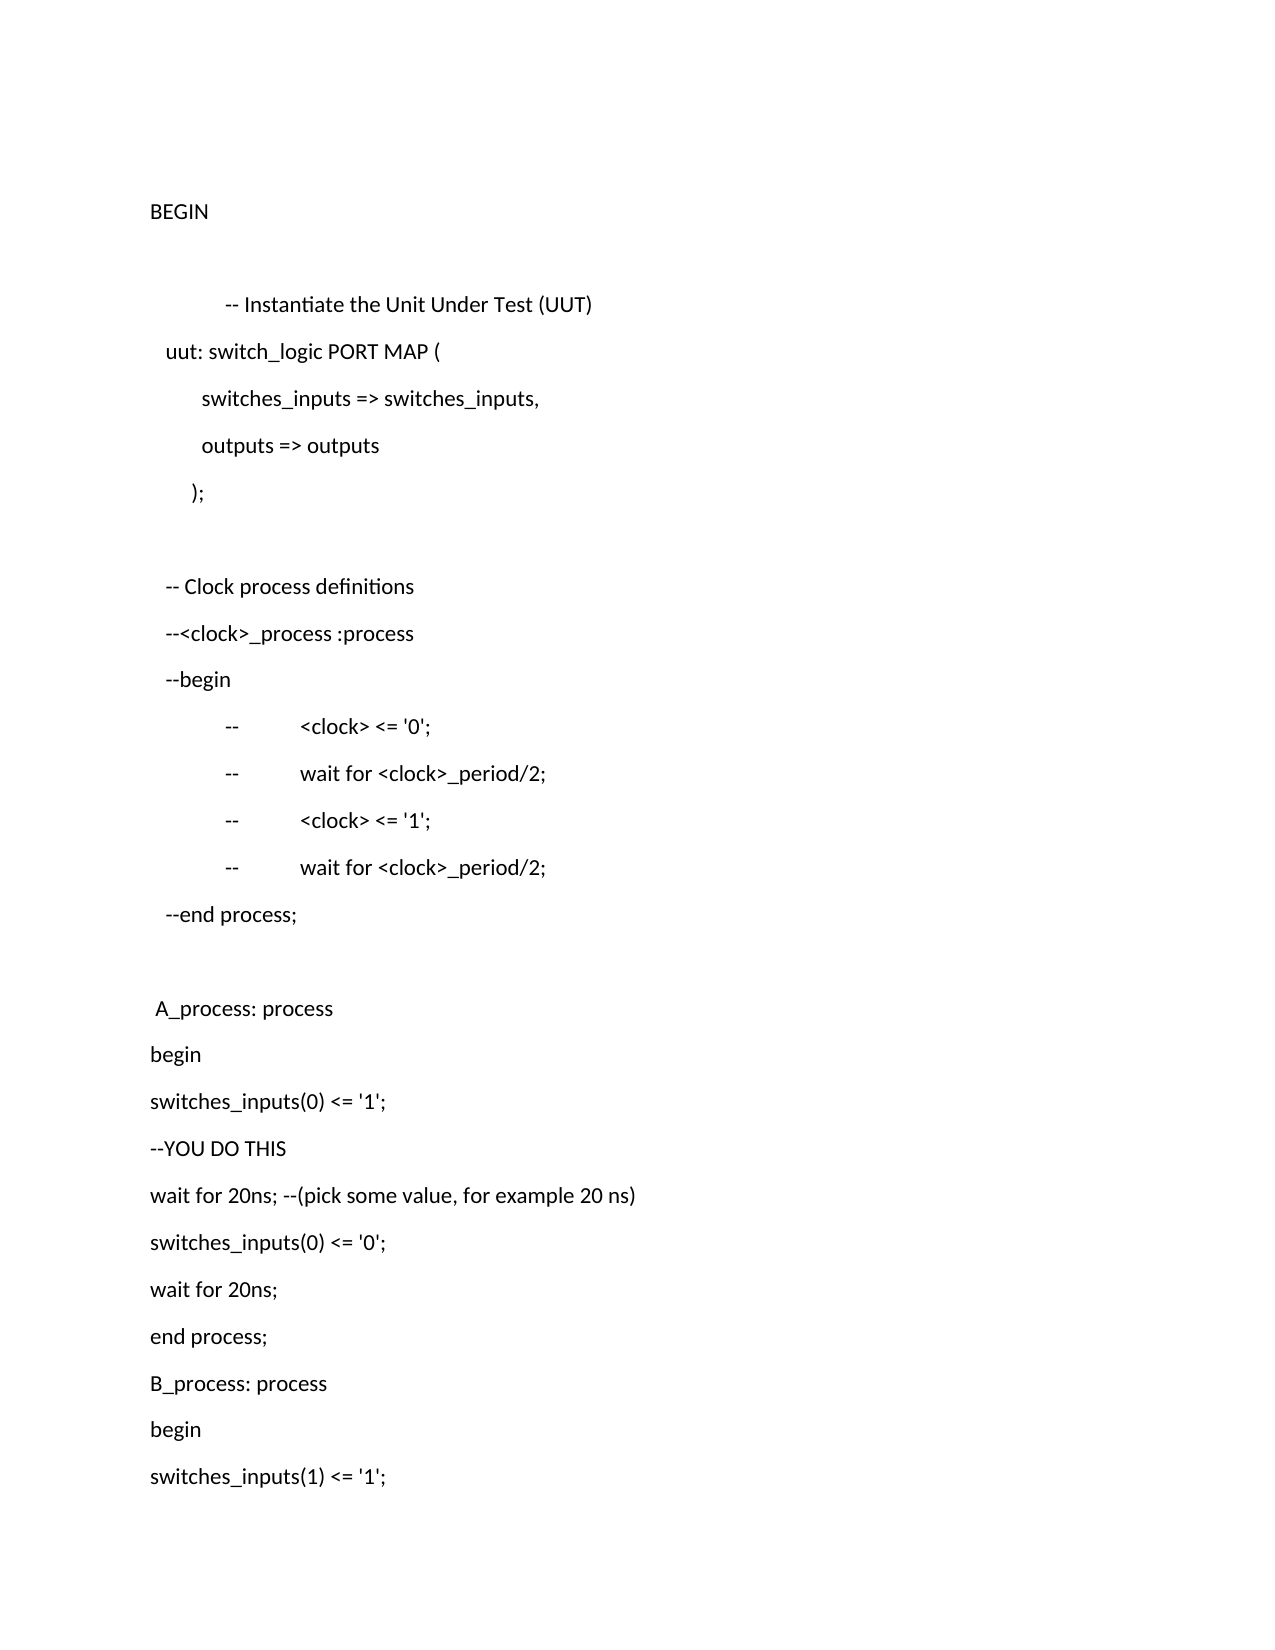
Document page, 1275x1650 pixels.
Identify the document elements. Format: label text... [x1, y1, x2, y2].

text BEGIN [150, 197, 1125, 225]
text wait for 20ns; --(pick some value, for example 20 ns) [150, 1181, 1125, 1209]
text --YOU DO THIS [150, 1134, 1125, 1162]
text ); [150, 478, 1125, 506]
text -- wait for <clock>_period/2; [150, 759, 1125, 787]
text uut: switch_logic PORT MAP ( [150, 337, 1125, 366]
text outputs => outputs [150, 431, 1125, 459]
text --begin [150, 666, 1125, 694]
text end process; [150, 1322, 1125, 1350]
text switches_inputs(0) <= '0'; [150, 1228, 1125, 1256]
text -- Clock process definitions [150, 572, 1125, 600]
text wait for 20ns; [150, 1275, 1125, 1303]
text -- wait for <clock>_period/2; [150, 853, 1125, 881]
text -- Instantiate the Unit Under Test (UUT) [150, 291, 1125, 319]
text switches_inputs => switches_inputs, [150, 384, 1125, 412]
text begin [150, 1041, 1125, 1069]
text switches_inputs(0) <= '1'; [150, 1087, 1125, 1116]
text -- <clock> <= '0'; [150, 712, 1125, 741]
text begin [150, 1416, 1125, 1444]
text --end process; [150, 900, 1125, 928]
text -- <clock> <= '1'; [150, 806, 1125, 834]
text A_process: process [150, 994, 1125, 1022]
text --<clock>_process :process [150, 619, 1125, 647]
text B_process: process [150, 1369, 1125, 1397]
text switches_inputs(1) <= '1'; [150, 1462, 1125, 1491]
